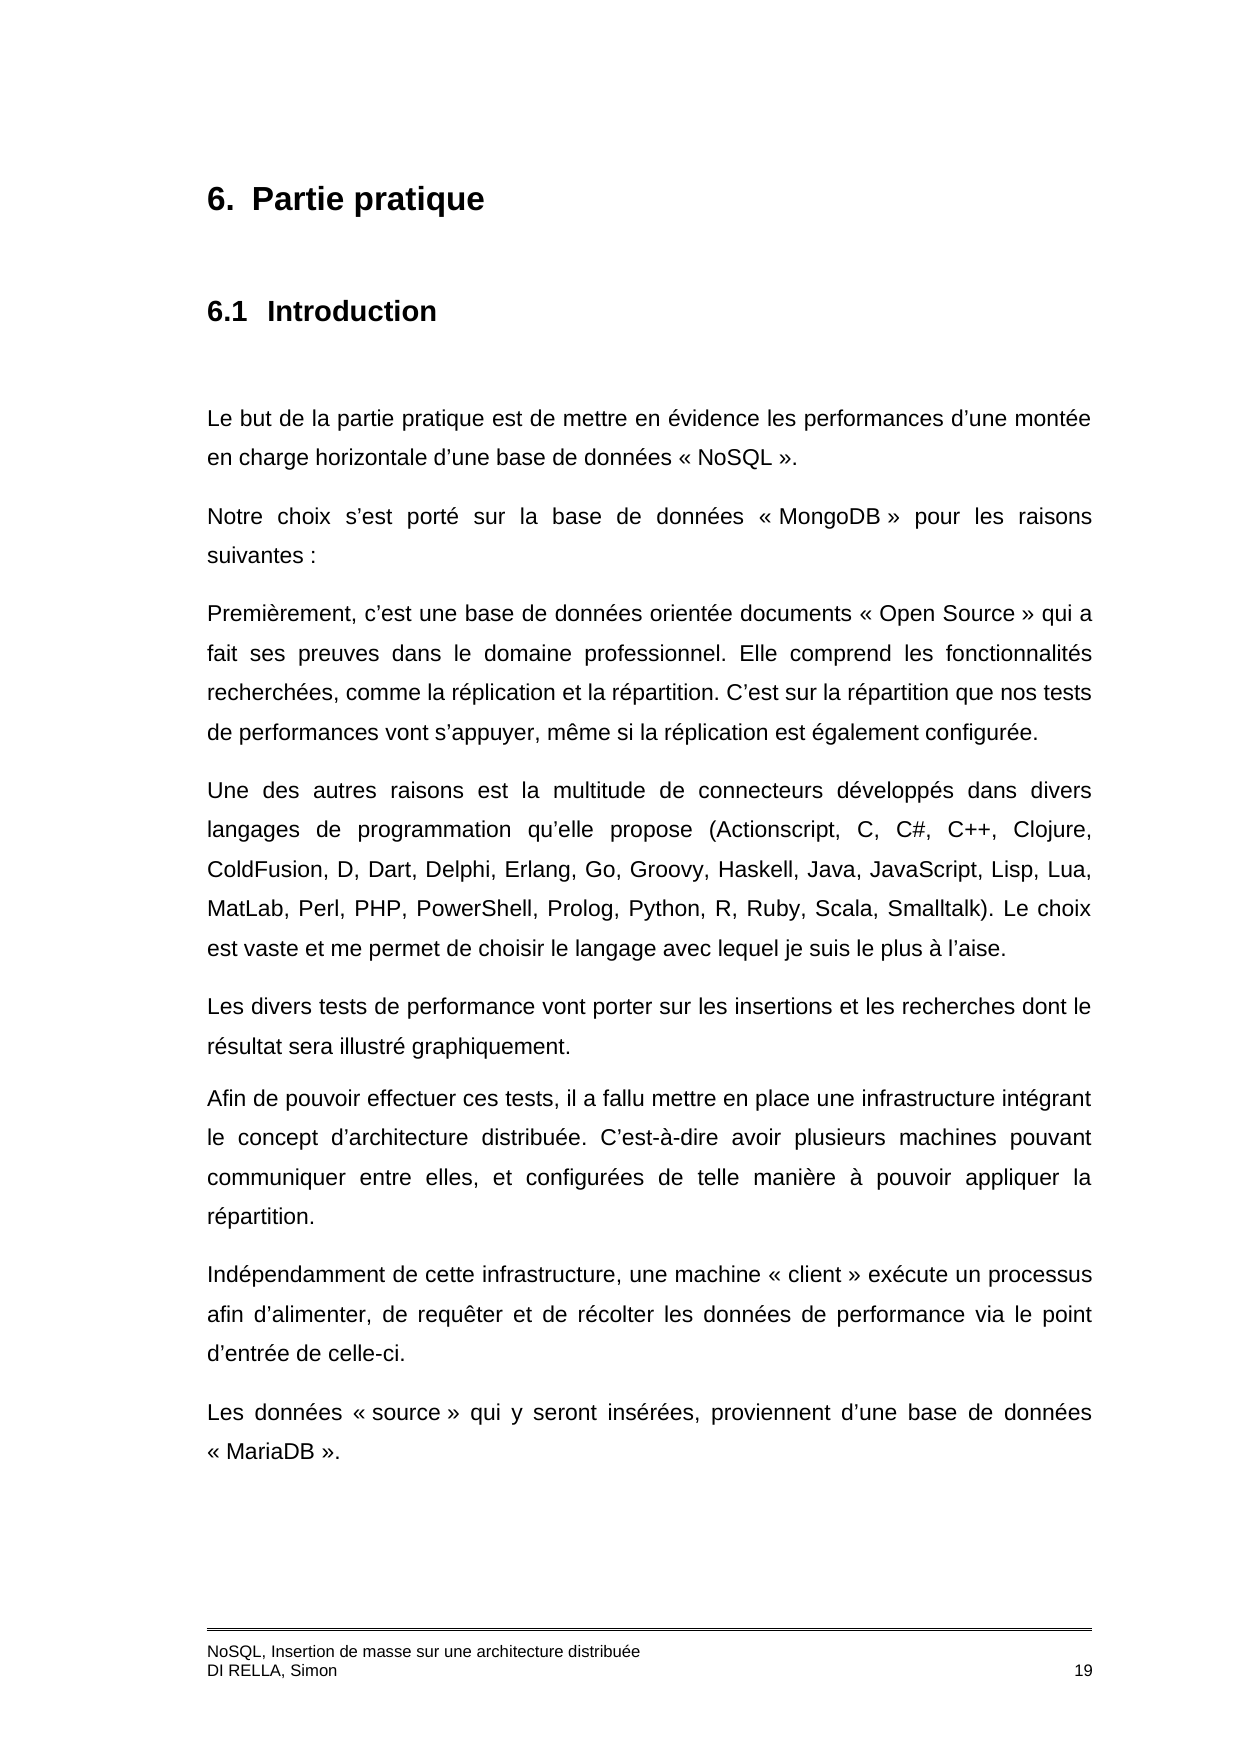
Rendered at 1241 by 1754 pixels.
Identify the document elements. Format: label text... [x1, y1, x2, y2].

subtitle Partie pratique [207, 179, 1092, 217]
subtitle Introduction [207, 294, 1092, 328]
text Les données « source » qui y seront insérées, proviennent d’une base de données « MariaDB ». [207, 1398, 1092, 1464]
text Notre choix s’est porté sur la base de données « MongoDB » pour les raisons suivantes : [207, 503, 1092, 568]
text Indépendamment de cette infrastructure, une machine « client » exécute un processus afin d’alimenter, de requêter et de récolter les données de performance via le point d’entrée de celle-ci. [207, 1261, 1092, 1367]
text Le but de la partie pratique est de mettre en évidence les performances d’une montée en charge horizontale d’une base de données « NoSQL ». [207, 405, 1092, 471]
text Les divers tests de performance vont porter sur les insertions et les recherches dont le résultat sera illustré graphiquement. [207, 993, 1092, 1059]
text Premièrement, c’est une base de données orientée documents « Open Source » qui a fait ses preuves dans le domaine professionnel. Elle comprend les fonctionnalités recherchées, comme la réplication et la répartition. C’est sur la répartition que nos tests de performances vont s’appuyer, même si la réplication est également configurée. [207, 600, 1092, 745]
text Une des autres raisons est la multitude de connecteurs développés dans divers langages de programmation qu’elle propose (Actionscript, C, C#, C++, Clojure, ColdFusion, D, Dart, Delphi, Erlang, Go, Groovy, Haskell, Java, JavaScript, Lisp, Lua, MatLab, Perl, PHP, PowerShell, Prolog, Python, R, Ruby, Scala, Smalltalk). Le choix est vaste et me permet de choisir le langage avec lequel je suis le plus à l’aise. [207, 777, 1092, 961]
text Afin de pouvoir effectuer ces tests, il a fallu mettre en place une infrastructure intégrant le concept d’architecture distribuée. C’est-à-dire avoir plusieurs machines pouvant communiquer entre elles, et configurées de telle manière à pouvoir appliquer la répartition. [207, 1084, 1092, 1229]
